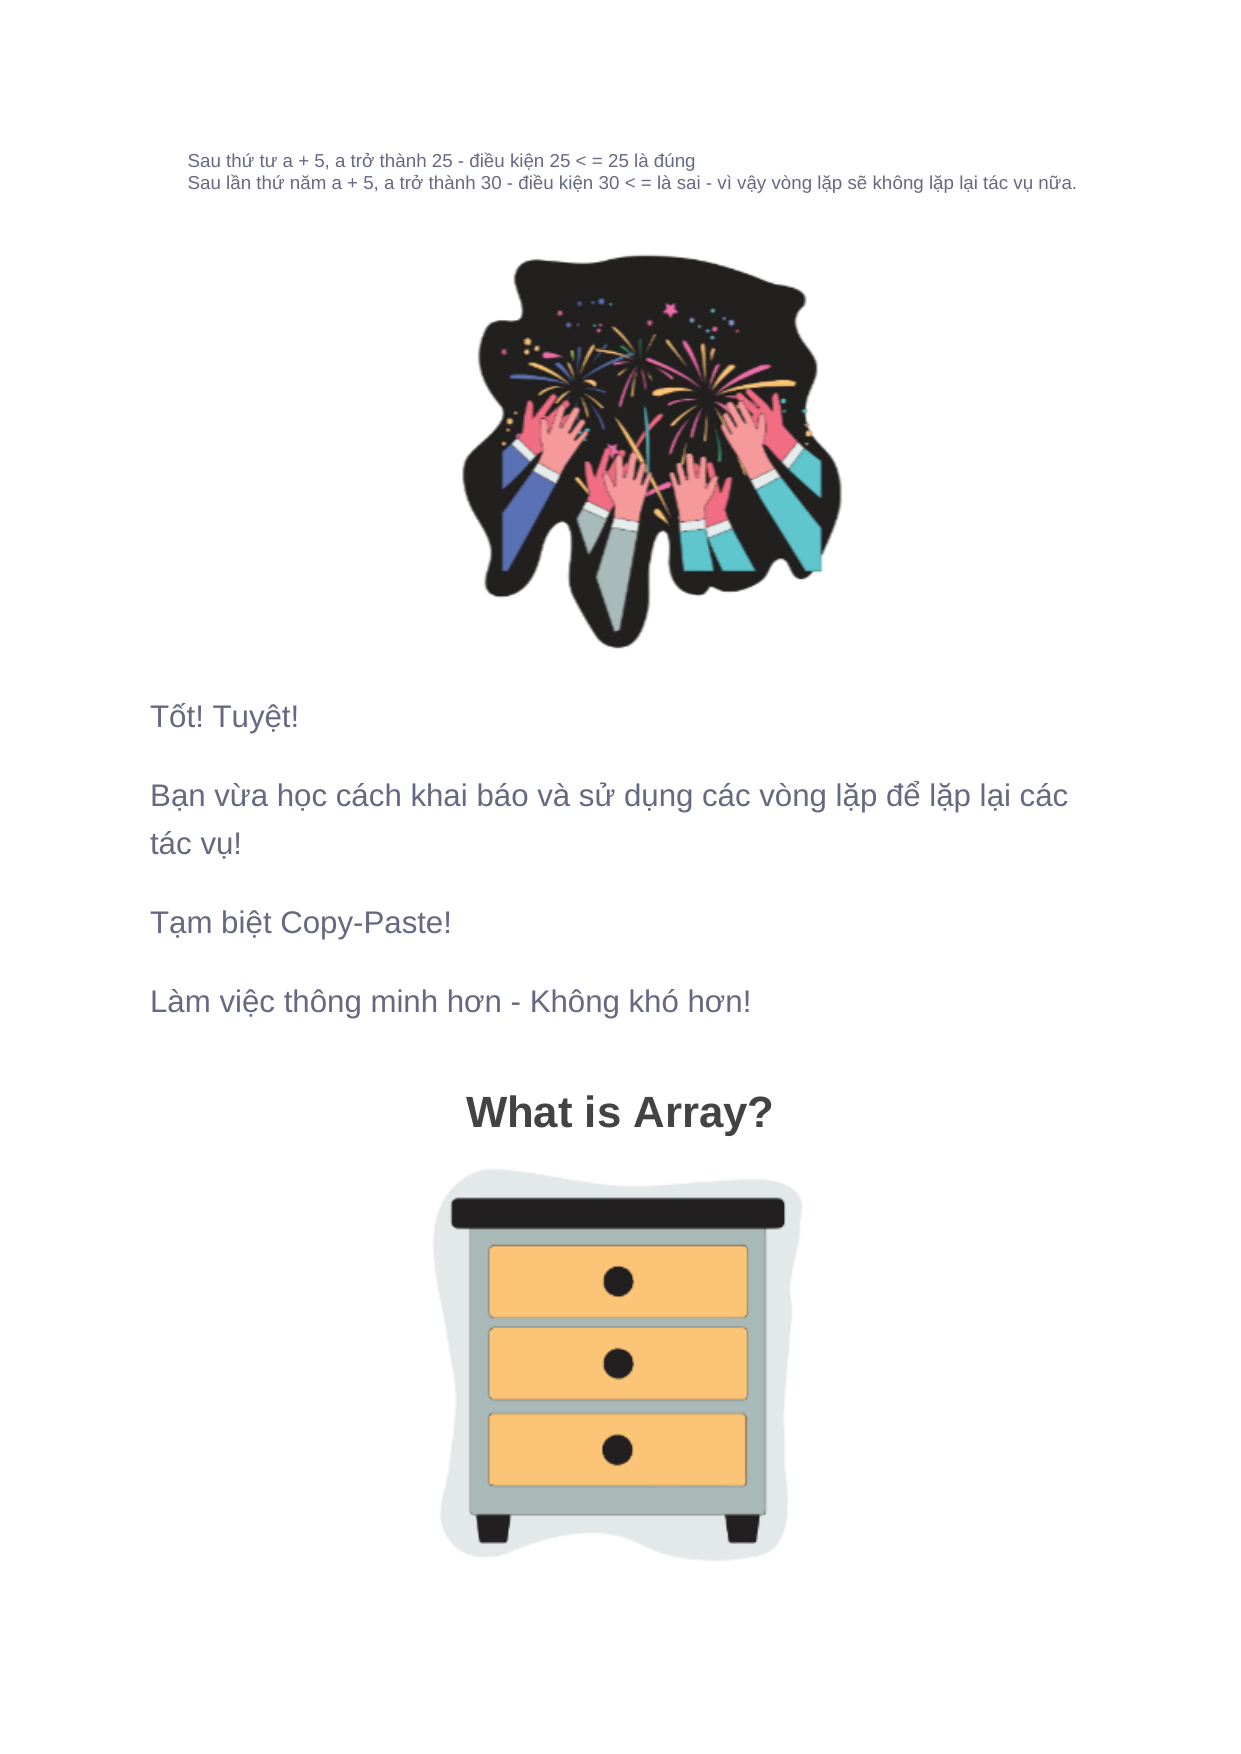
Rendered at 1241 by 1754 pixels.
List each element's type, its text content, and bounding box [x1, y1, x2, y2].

subtitle Tốt! Tuyệt! [150, 698, 1090, 734]
subtitle Bạn vừa học cách khai báo và sử dụng các vòng lặp để lặp lại các tác vụ! [150, 777, 1090, 861]
subtitle Làm việc thông minh hơn - Không khó hơn! [150, 983, 1090, 1019]
list Sau lần thứ năm a + 5, a trở thành 30 - điều kiện 30 < = là sai - vì vậy vòng lặp sẽ không lặp lại tác vụ nữa. [187, 172, 1090, 193]
list Sau thứ tư a + 5, a trở thành 25 - điều kiện 25 < = 25 là đúng [187, 150, 1090, 172]
picture [413, 1148, 827, 1591]
subtitle Tạm biệt Copy-Paste! [150, 904, 1090, 940]
picture [450, 236, 864, 664]
